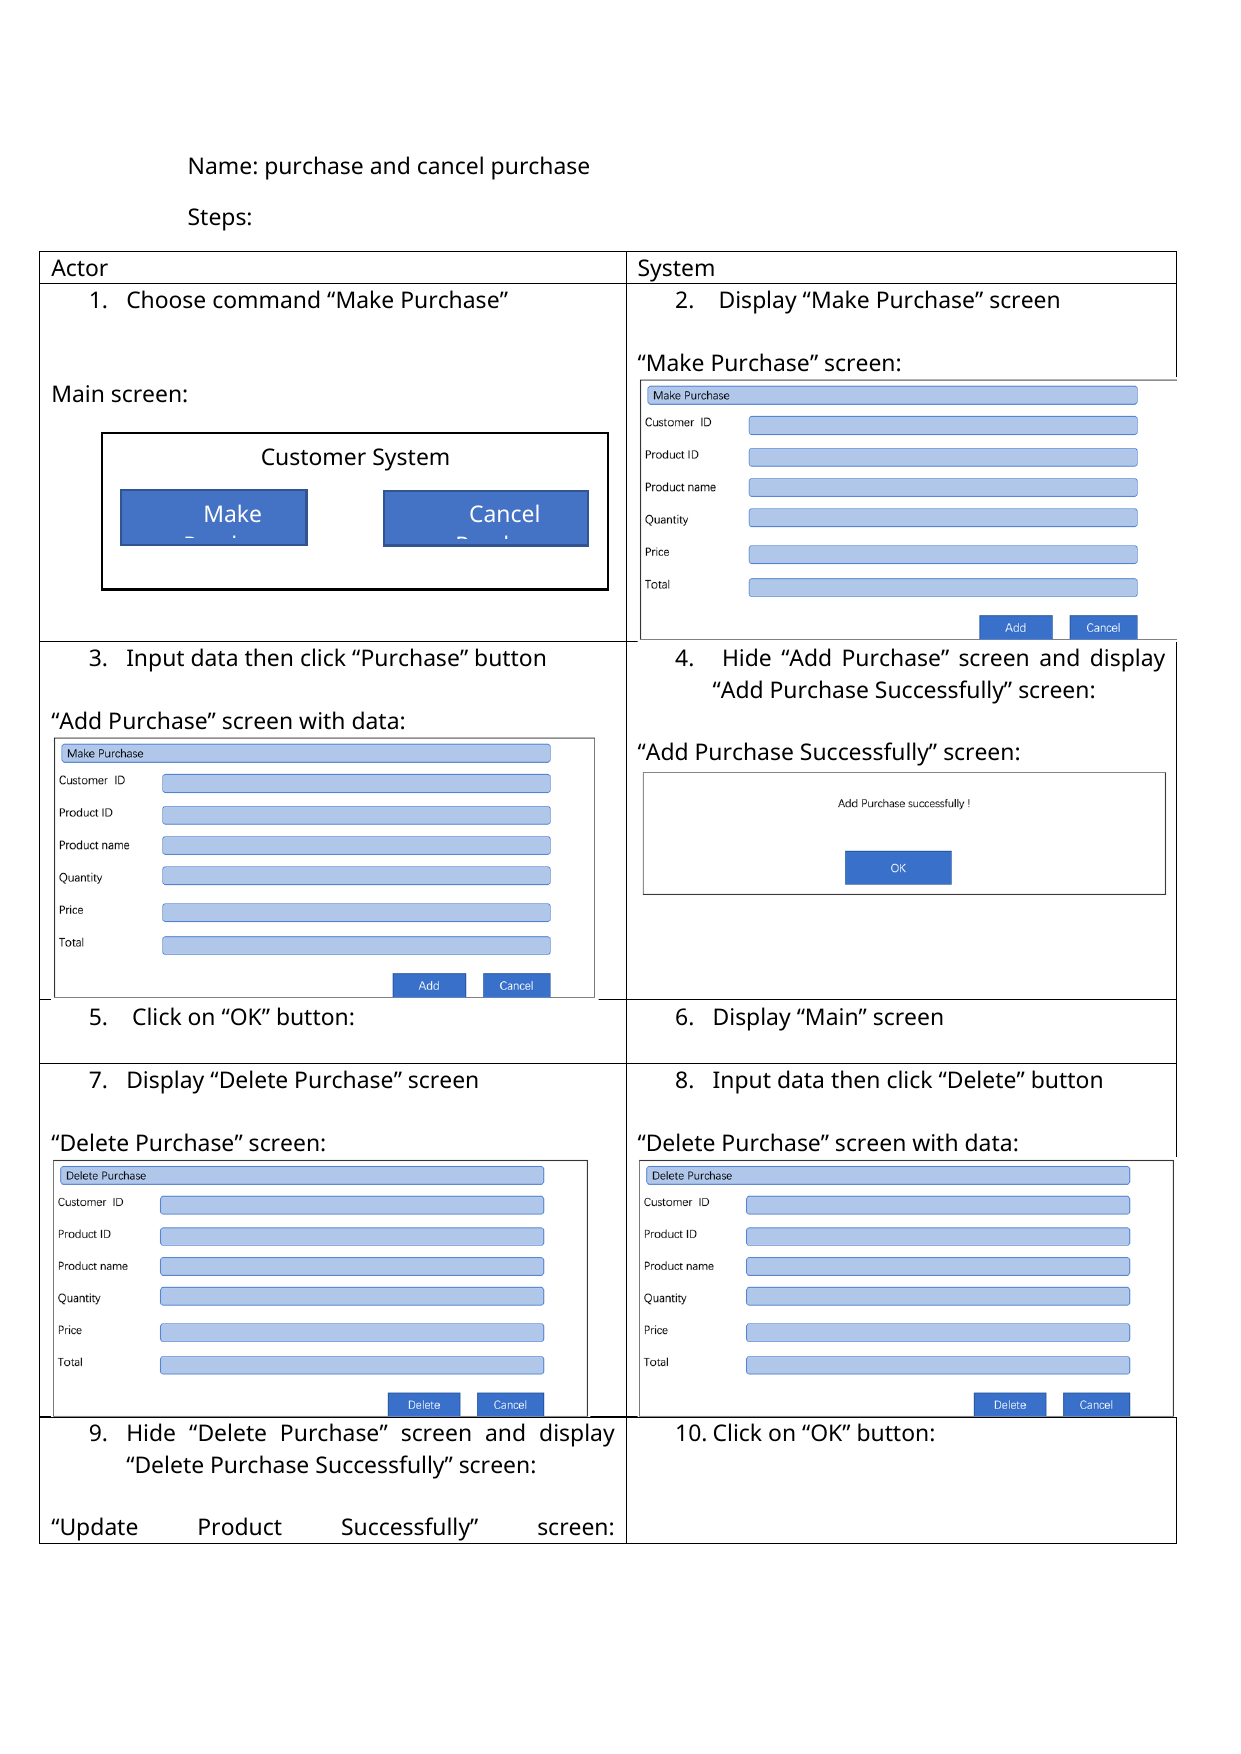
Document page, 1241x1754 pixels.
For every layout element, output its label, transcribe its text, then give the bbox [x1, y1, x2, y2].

text Name: purchase and cancel purchase [187, 150, 1053, 181]
picture [637, 767, 1176, 904]
table_cell Hide “Add Purchase” screen and display “Add Purchase Successfully” screen: “Add Purchase Successfully” screen: [627, 642, 1176, 999]
table_cell Input data then click “Delete” button “Delete Purchase” screen with data: [627, 1064, 1176, 1416]
table_cell Choose command “Make Purchase” Main screen: [40, 284, 626, 641]
table_header Actor [40, 252, 626, 283]
picture [51, 1157, 591, 1417]
table_cell Input data then click “Purchase” button “Add Purchase” screen with data: [40, 642, 626, 999]
picture [637, 1157, 1177, 1417]
table_cell Display “Make Purchase” screen “Make Purchase” screen: [627, 284, 1176, 641]
picture [51, 736, 599, 1000]
picture [637, 377, 1177, 642]
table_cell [40, 1418, 626, 1542]
table_header System [627, 252, 1176, 283]
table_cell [627, 1418, 1176, 1542]
table_cell Click on “OK” button: [40, 1000, 626, 1063]
text Steps: [187, 200, 1053, 232]
table_cell Display “Delete Purchase” screen “Delete Purchase” screen: [40, 1064, 626, 1416]
table_cell Display “Main” screen [627, 1000, 1176, 1063]
